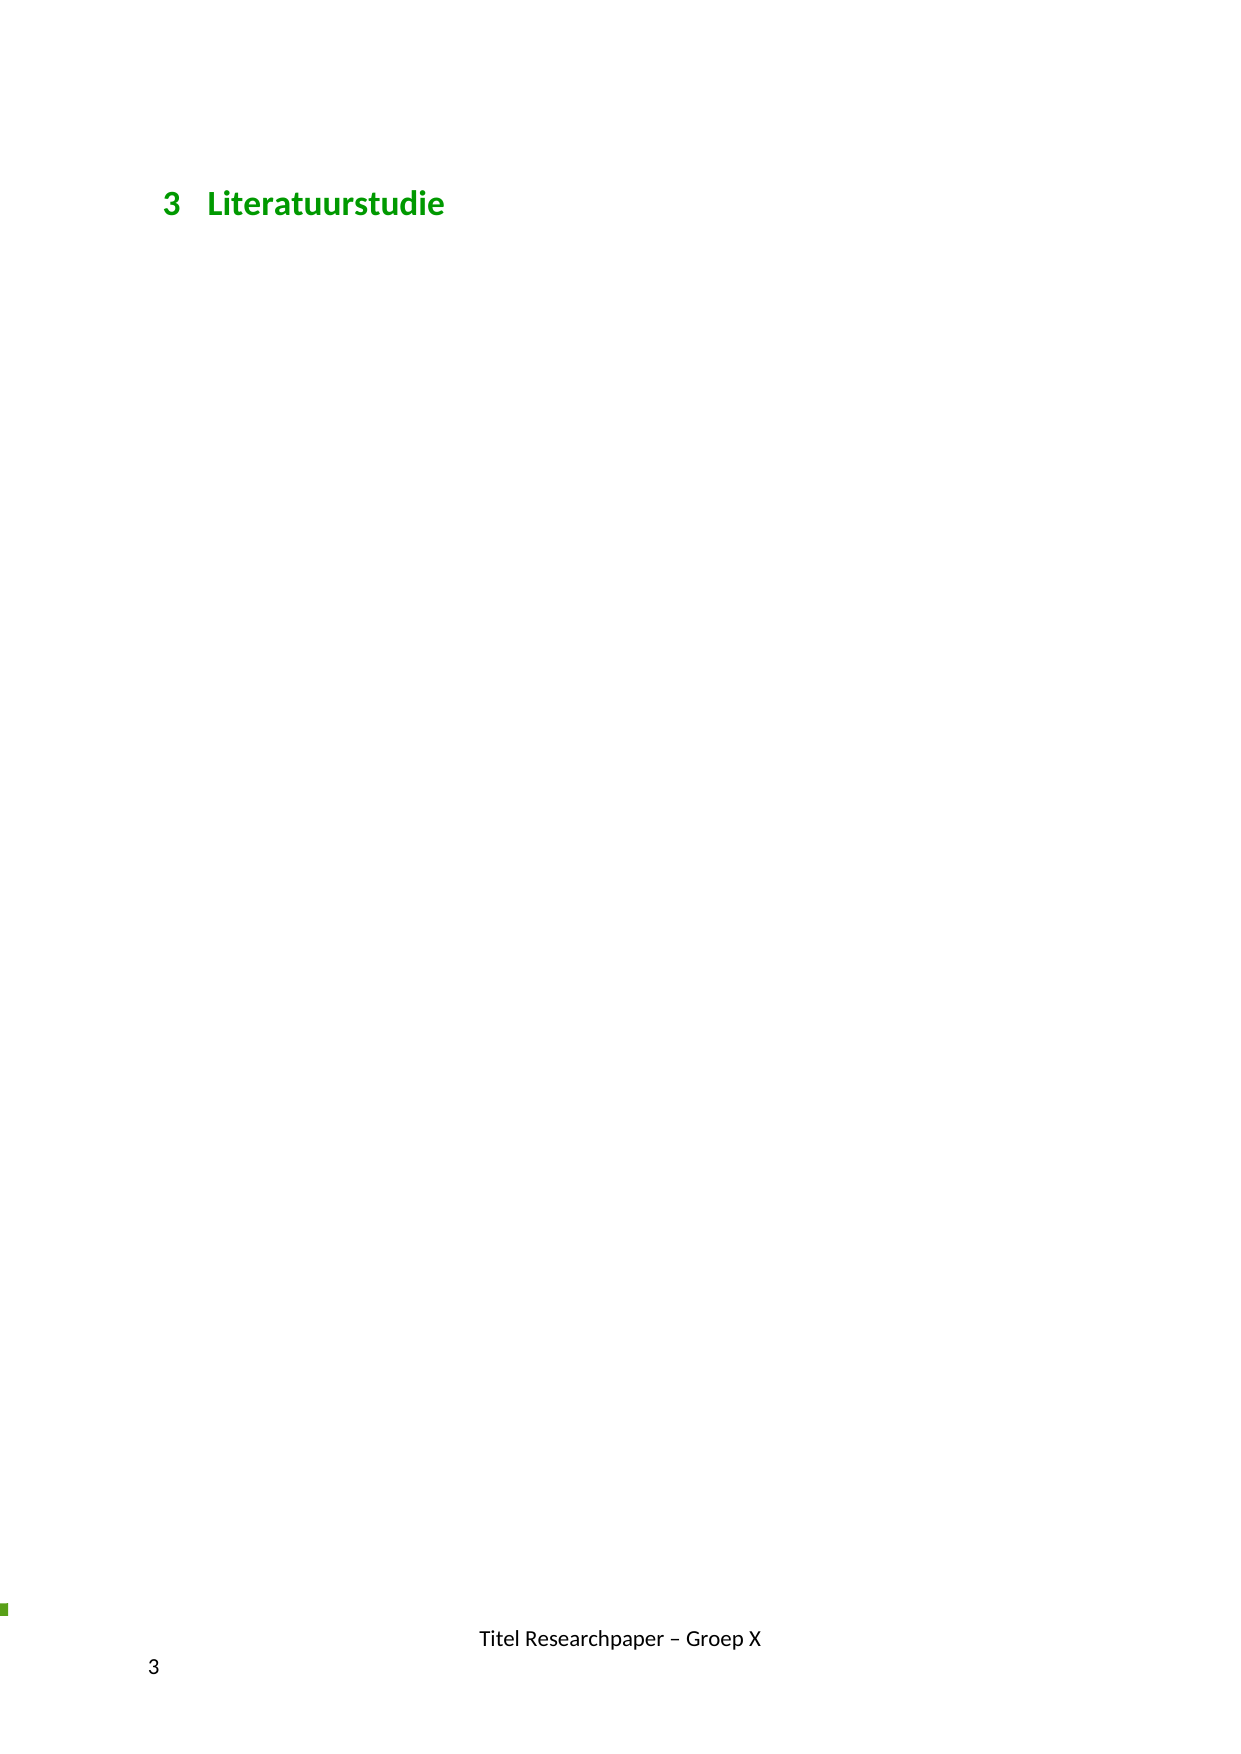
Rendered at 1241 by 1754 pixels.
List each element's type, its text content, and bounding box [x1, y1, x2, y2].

subtitle Literatuurstudie [162, 181, 1093, 224]
